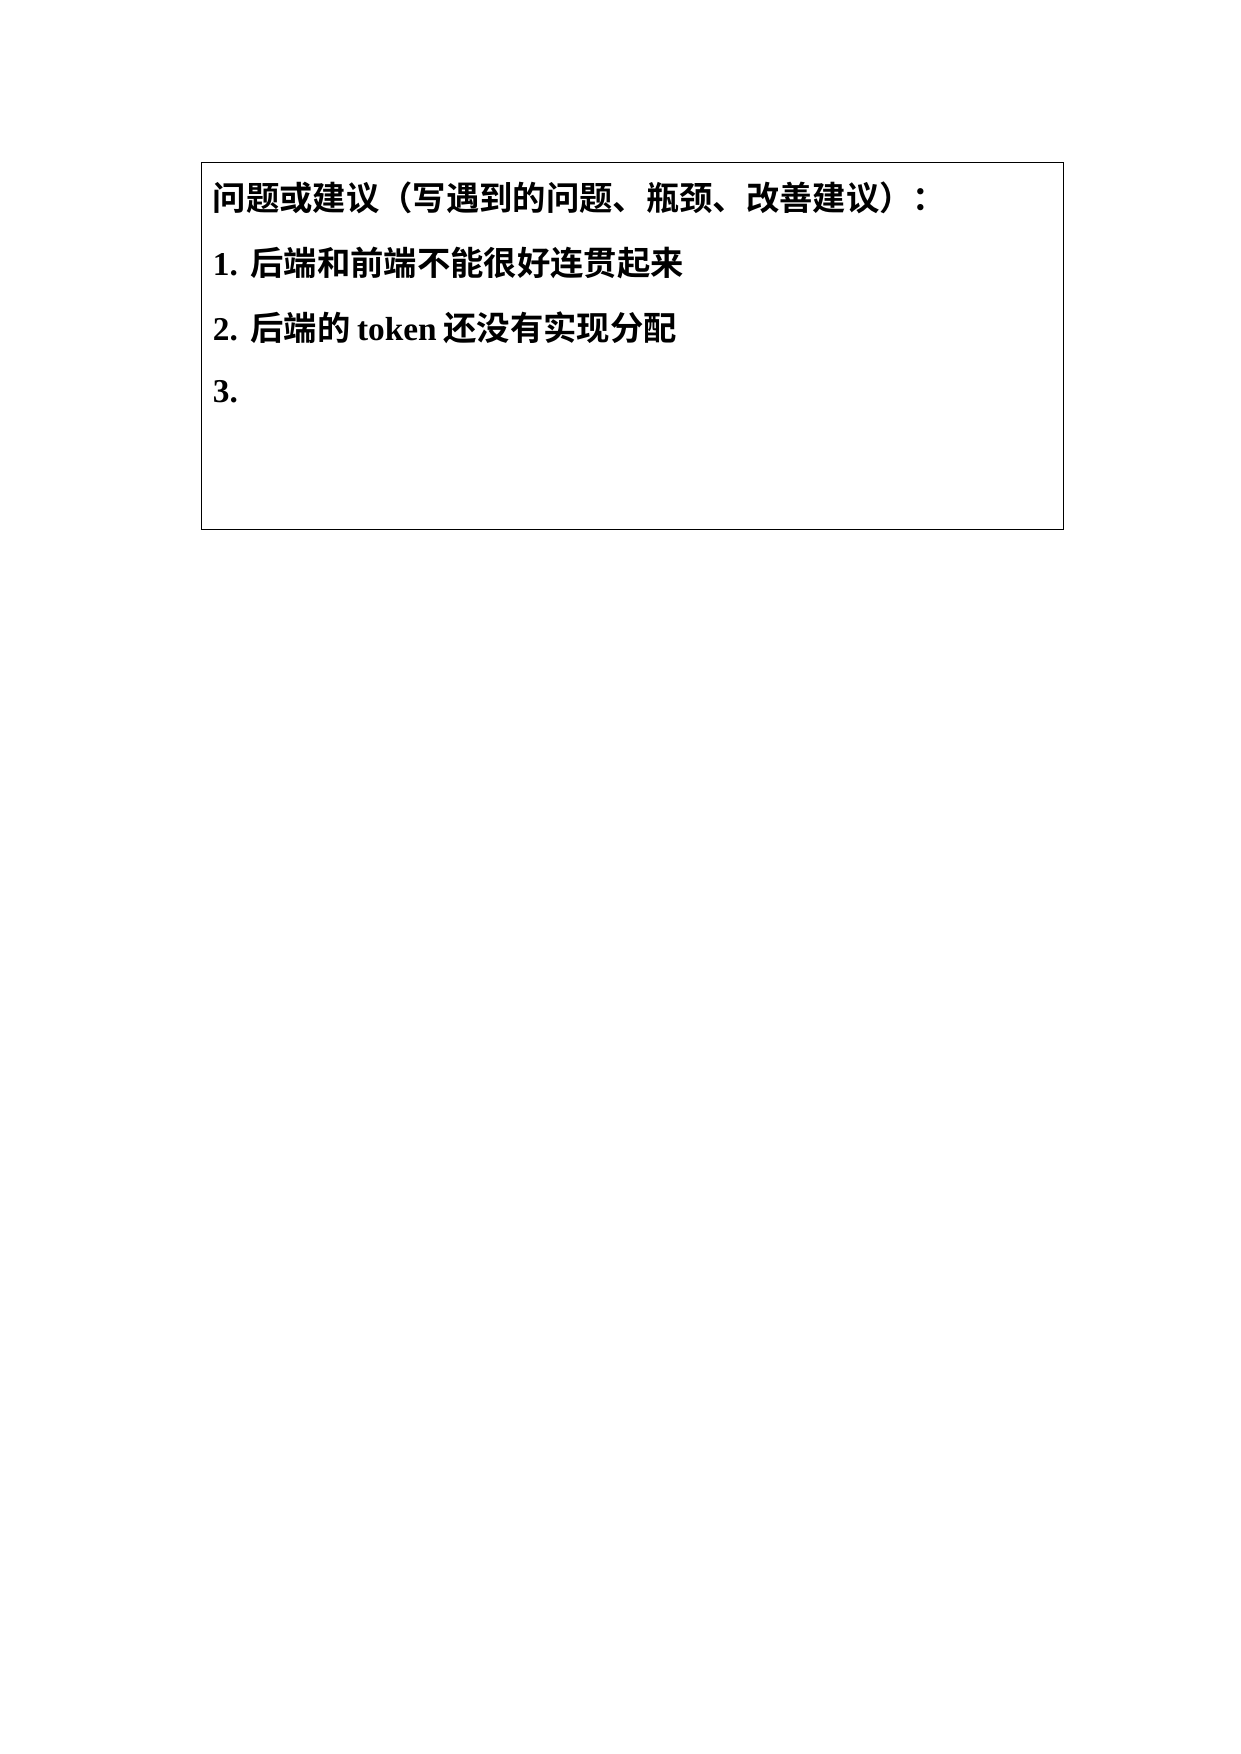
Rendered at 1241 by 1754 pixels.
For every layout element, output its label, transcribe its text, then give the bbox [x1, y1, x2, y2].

table_cell 问题或建议（写遇到的问题、瓶颈、改善建议）： 后端和前端不能很好连贯起来 后端的token还没有实现分配 [202, 163, 1063, 529]
